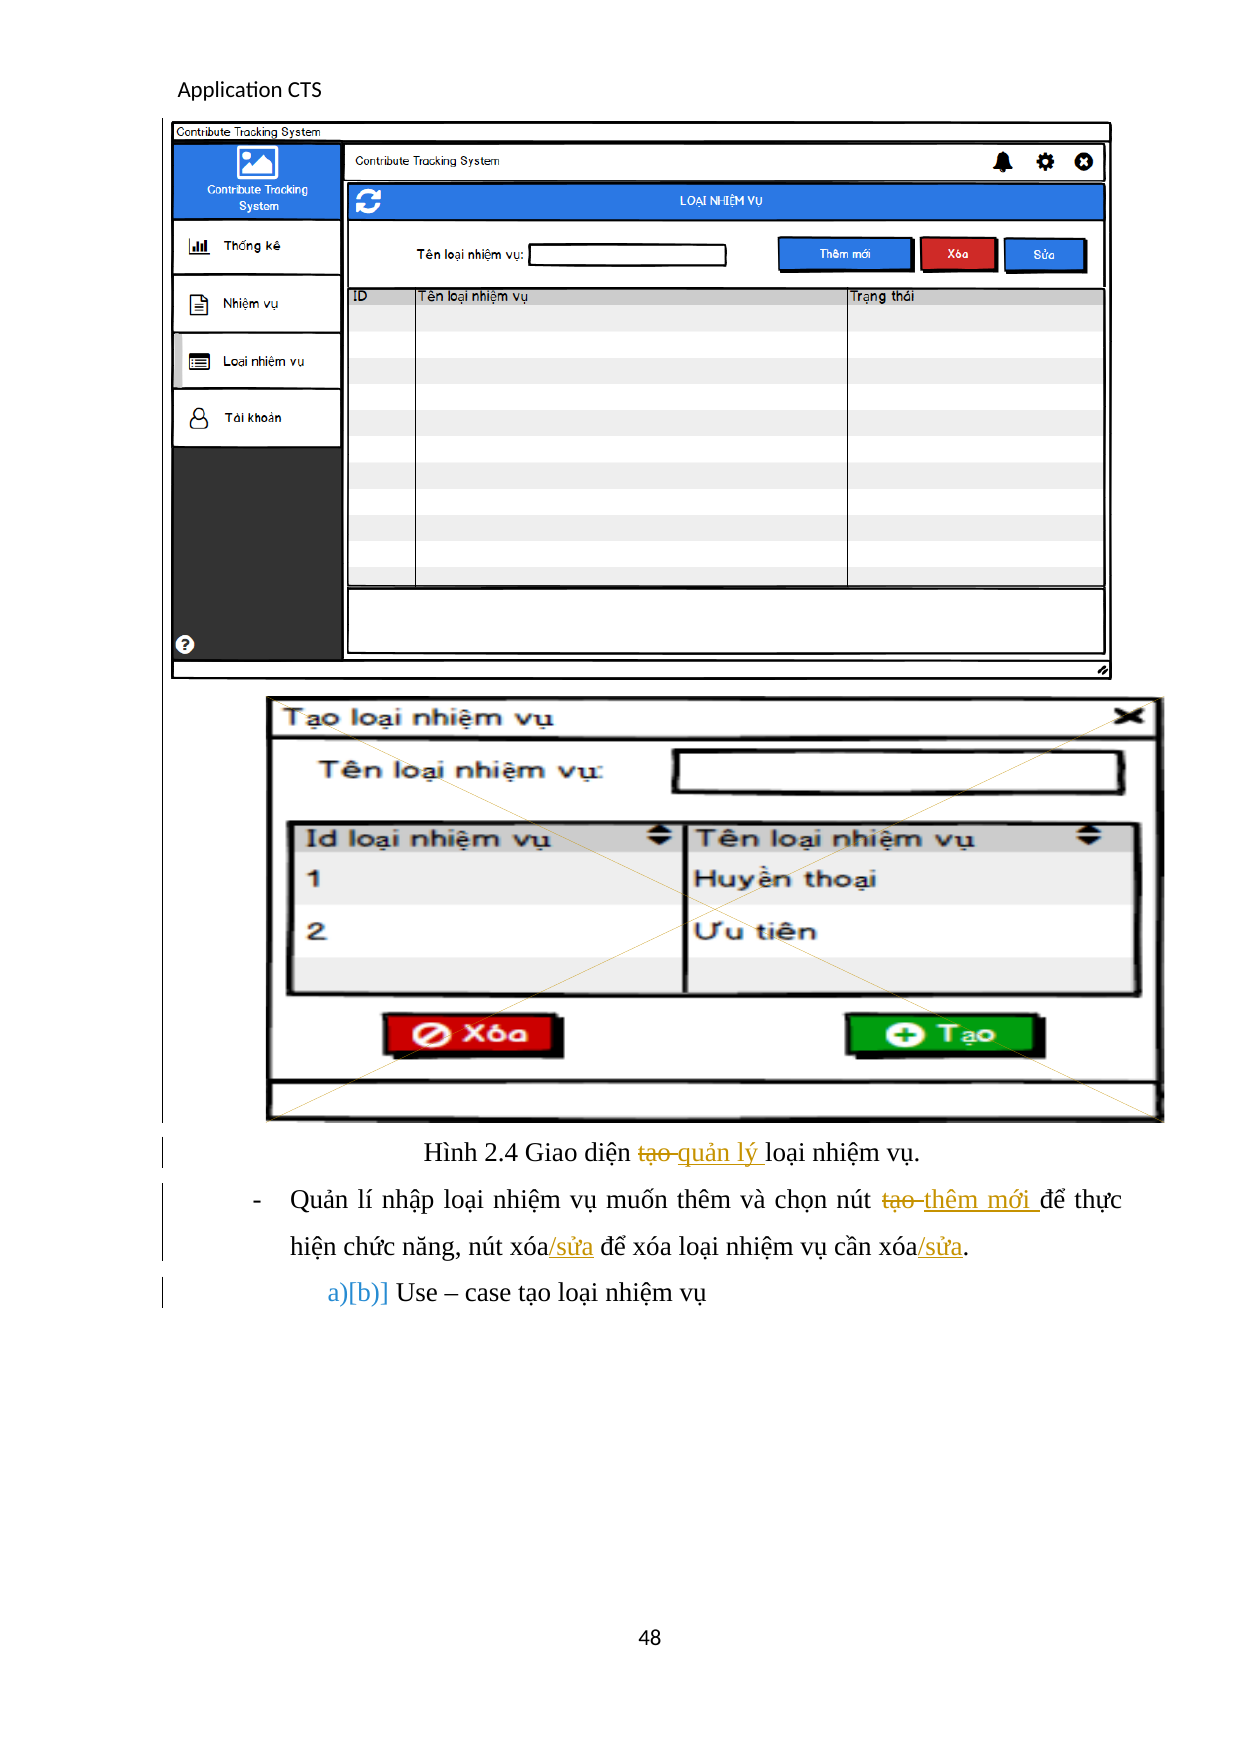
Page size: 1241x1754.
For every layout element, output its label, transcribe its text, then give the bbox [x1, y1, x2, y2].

picture [268, 910, 1162, 1123]
list Use – case tạo loại nhiệm vụ [327, 1277, 1122, 1308]
picture [717, 697, 1165, 1122]
list Quản lí nhập loại nhiệm vụ muốn thêm và chọn nút để thực hiện chức năng, nút xóa để xóa loại nhiệm vụ cần xóa. [252, 1183, 1122, 1261]
picture [268, 696, 1162, 908]
picture [169, 118, 1115, 683]
list Hình 2.4 Giao diện loại nhiệm vụ. [222, 1137, 1122, 1168]
picture [265, 697, 713, 1122]
